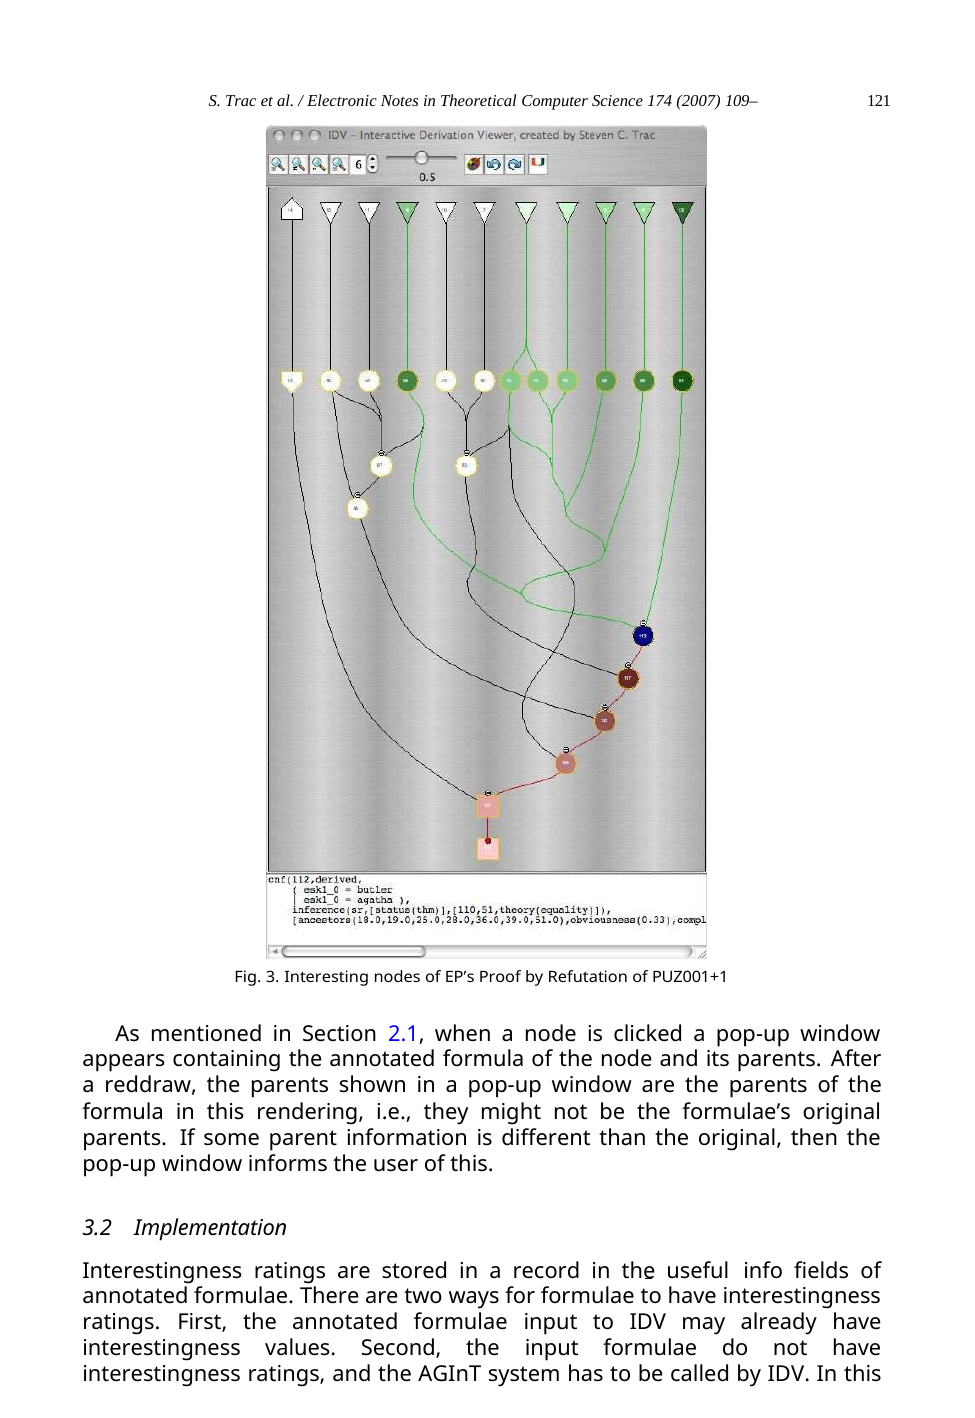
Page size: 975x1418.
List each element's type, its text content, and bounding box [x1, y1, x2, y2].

text As mentioned in Section 2.1, when a node is clicked a pop-up window appears containing the annotated formula of the node and its parents. After a reddraw, the parents shown in a pop-up window are the parents of the formula in this rendering, i.e., they might not be the formulae’s original parents. If some parent information is different than the original, then the pop-up window informs the user of this. [82, 1021, 882, 1178]
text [82, 1258, 881, 1387]
picture [266, 125, 707, 959]
list Implementation [82, 1212, 904, 1242]
text Fig. 3. Interesting nodes of EP’s Proof by Refutation of PUZ001+1 [82, 965, 881, 987]
